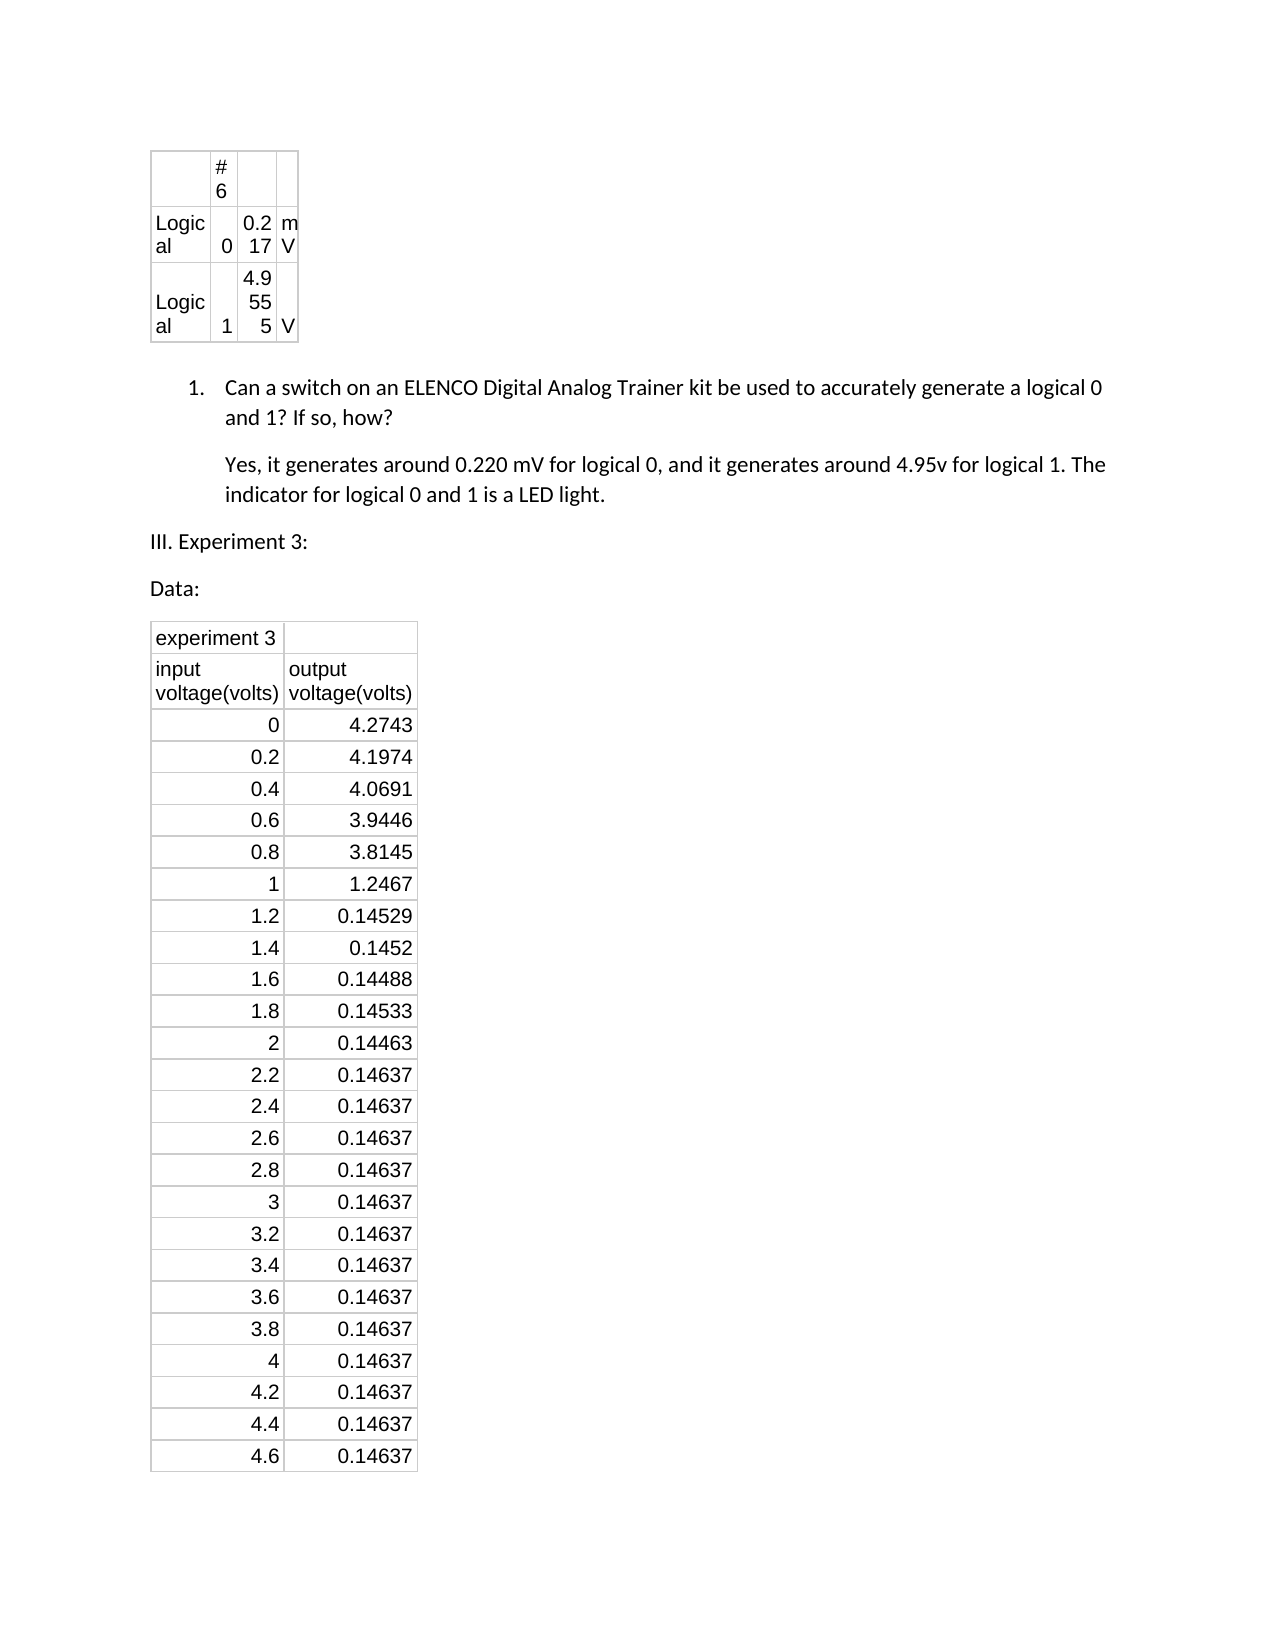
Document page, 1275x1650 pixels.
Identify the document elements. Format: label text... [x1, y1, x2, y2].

table_cell 0.14637 [285, 1314, 417, 1344]
table_cell 3.6 [152, 1282, 283, 1312]
text III. Experiment 3: [150, 527, 1125, 555]
text Yes, it generates around 0.220 mV for logical 0, and it generates around 4.95v for logical 1. The indicator for logical 0 and 1 is a LED light. [225, 450, 1125, 508]
table_cell [277, 152, 297, 206]
table_cell 0.2 [152, 742, 283, 772]
table_header experiment 3 [152, 622, 284, 653]
table_cell 0 [211, 207, 237, 261]
table_cell 0.14637 [285, 1282, 417, 1312]
table_cell 0.1452 [285, 932, 417, 962]
table_cell 1.4 [152, 932, 283, 962]
table_cell 0.14637 [285, 1091, 417, 1121]
table_cell 0.14637 [285, 1218, 417, 1248]
table_cell 4 [152, 1345, 283, 1376]
table_cell Logical [152, 207, 210, 261]
table_cell 1.8 [152, 996, 283, 1026]
table_cell 0.14637 [285, 1250, 417, 1280]
table_cell 0.14637 [285, 1345, 417, 1376]
table_cell 0.4 [152, 773, 283, 804]
text Data: [150, 574, 1125, 602]
table_cell 0.14637 [285, 1377, 417, 1407]
table_cell output voltage(volts) [285, 654, 417, 708]
table_cell 3.8145 [285, 837, 417, 867]
table_cell input voltage(volts) [152, 654, 283, 708]
table_cell [238, 152, 276, 206]
table_cell 0.8 [152, 837, 283, 867]
table_cell 0.14637 [285, 1123, 417, 1153]
list Can a switch on an ELENCO Digital Analog Trainer kit be used to accurately generate a logical 0 and 1? If so, how? [187, 373, 1125, 431]
table_cell 4.4 [152, 1409, 283, 1439]
table_cell 2.4 [152, 1091, 283, 1121]
table_cell 0.14463 [285, 1028, 417, 1058]
table_cell Logical [152, 263, 210, 341]
table_cell 0.14529 [285, 901, 417, 931]
table_cell 1 [152, 869, 283, 899]
table_cell 2.2 [152, 1060, 283, 1089]
table_cell 0.14533 [285, 996, 417, 1026]
table_cell 4.1974 [285, 742, 417, 772]
table_cell 0.14637 [285, 1060, 417, 1089]
table_cell 0.14637 [285, 1187, 417, 1217]
table_cell 3 [152, 1187, 283, 1217]
table_cell 4.0691 [285, 773, 417, 804]
table_cell 0.14488 [285, 964, 417, 994]
table_cell 4.2 [152, 1377, 283, 1407]
table_cell 0.217 [238, 207, 276, 261]
table_cell 0.6 [152, 805, 283, 835]
table_cell 2.6 [152, 1123, 283, 1153]
table_cell 1.2467 [285, 869, 417, 899]
table_cell 2.8 [152, 1155, 283, 1185]
table_cell 0.14637 [285, 1409, 417, 1439]
table_cell 1.6 [152, 964, 283, 994]
table_cell gate #6 [211, 152, 237, 206]
table_cell 3.2 [152, 1218, 283, 1248]
table_cell 4.9555 [238, 263, 276, 341]
table_cell 4.2743 [285, 710, 417, 740]
table_cell 1.2 [152, 901, 283, 931]
table_cell 4.6 [152, 1441, 283, 1471]
table_cell [152, 152, 210, 206]
table_cell 3.8 [152, 1314, 283, 1344]
table_cell 0.14637 [285, 1155, 417, 1185]
table_cell V [277, 263, 297, 341]
table_cell 3.9446 [285, 805, 417, 835]
table_cell mV [277, 207, 297, 261]
table_cell 0.14637 [285, 1441, 417, 1471]
table_cell 2 [152, 1028, 283, 1058]
table_header [285, 622, 417, 653]
table_cell 0 [152, 710, 283, 740]
table_cell 1 [211, 263, 237, 341]
table_cell 3.4 [152, 1250, 283, 1280]
